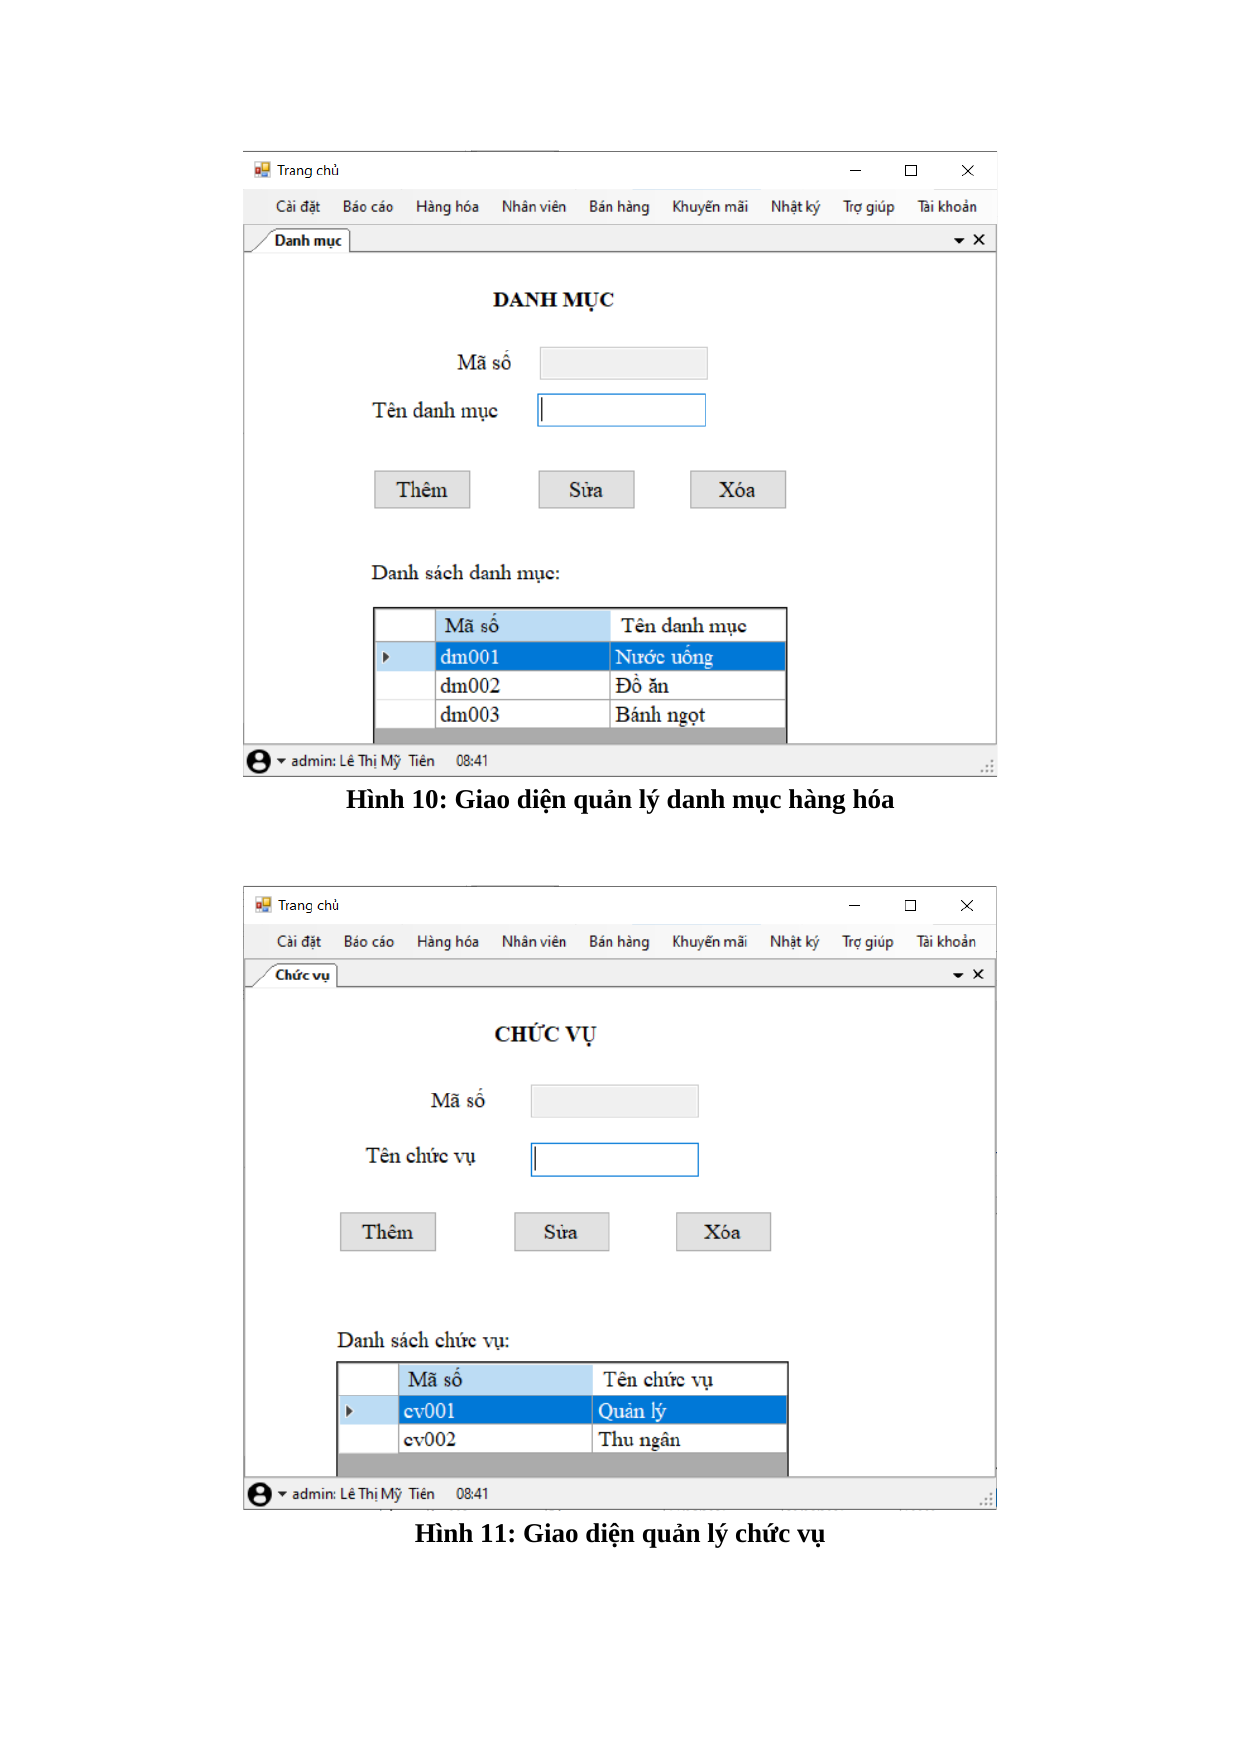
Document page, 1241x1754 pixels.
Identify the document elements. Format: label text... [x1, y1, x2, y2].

text Hình 10: Giao diện quản lý danh mục hàng hóa [150, 784, 1090, 815]
picture [243, 885, 997, 1511]
text Hình 11: Giao diện quản lý chức vụ [150, 1517, 1090, 1548]
picture [243, 150, 998, 778]
